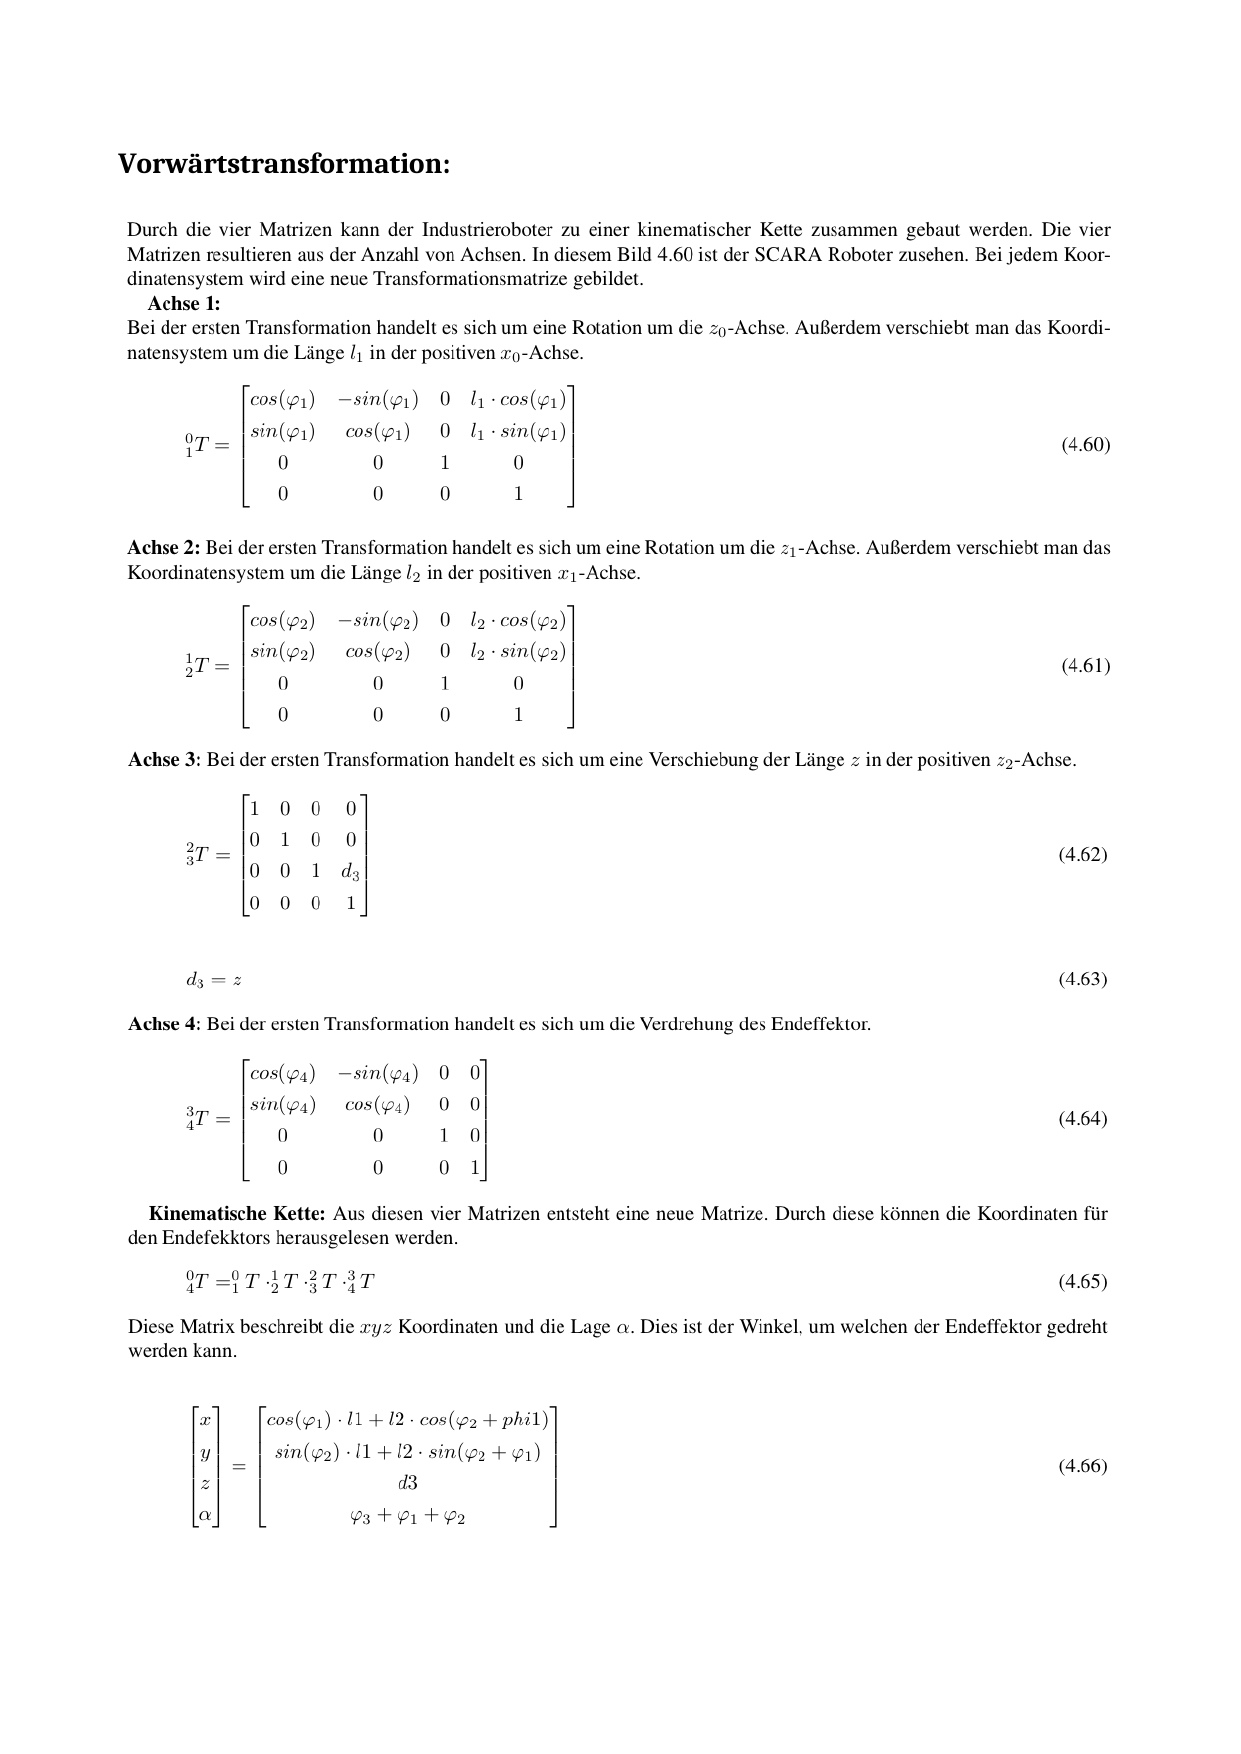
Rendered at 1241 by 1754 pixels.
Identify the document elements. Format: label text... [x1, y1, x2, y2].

picture [118, 210, 1122, 1542]
text Vorwärtstransformation: [118, 148, 1122, 181]
